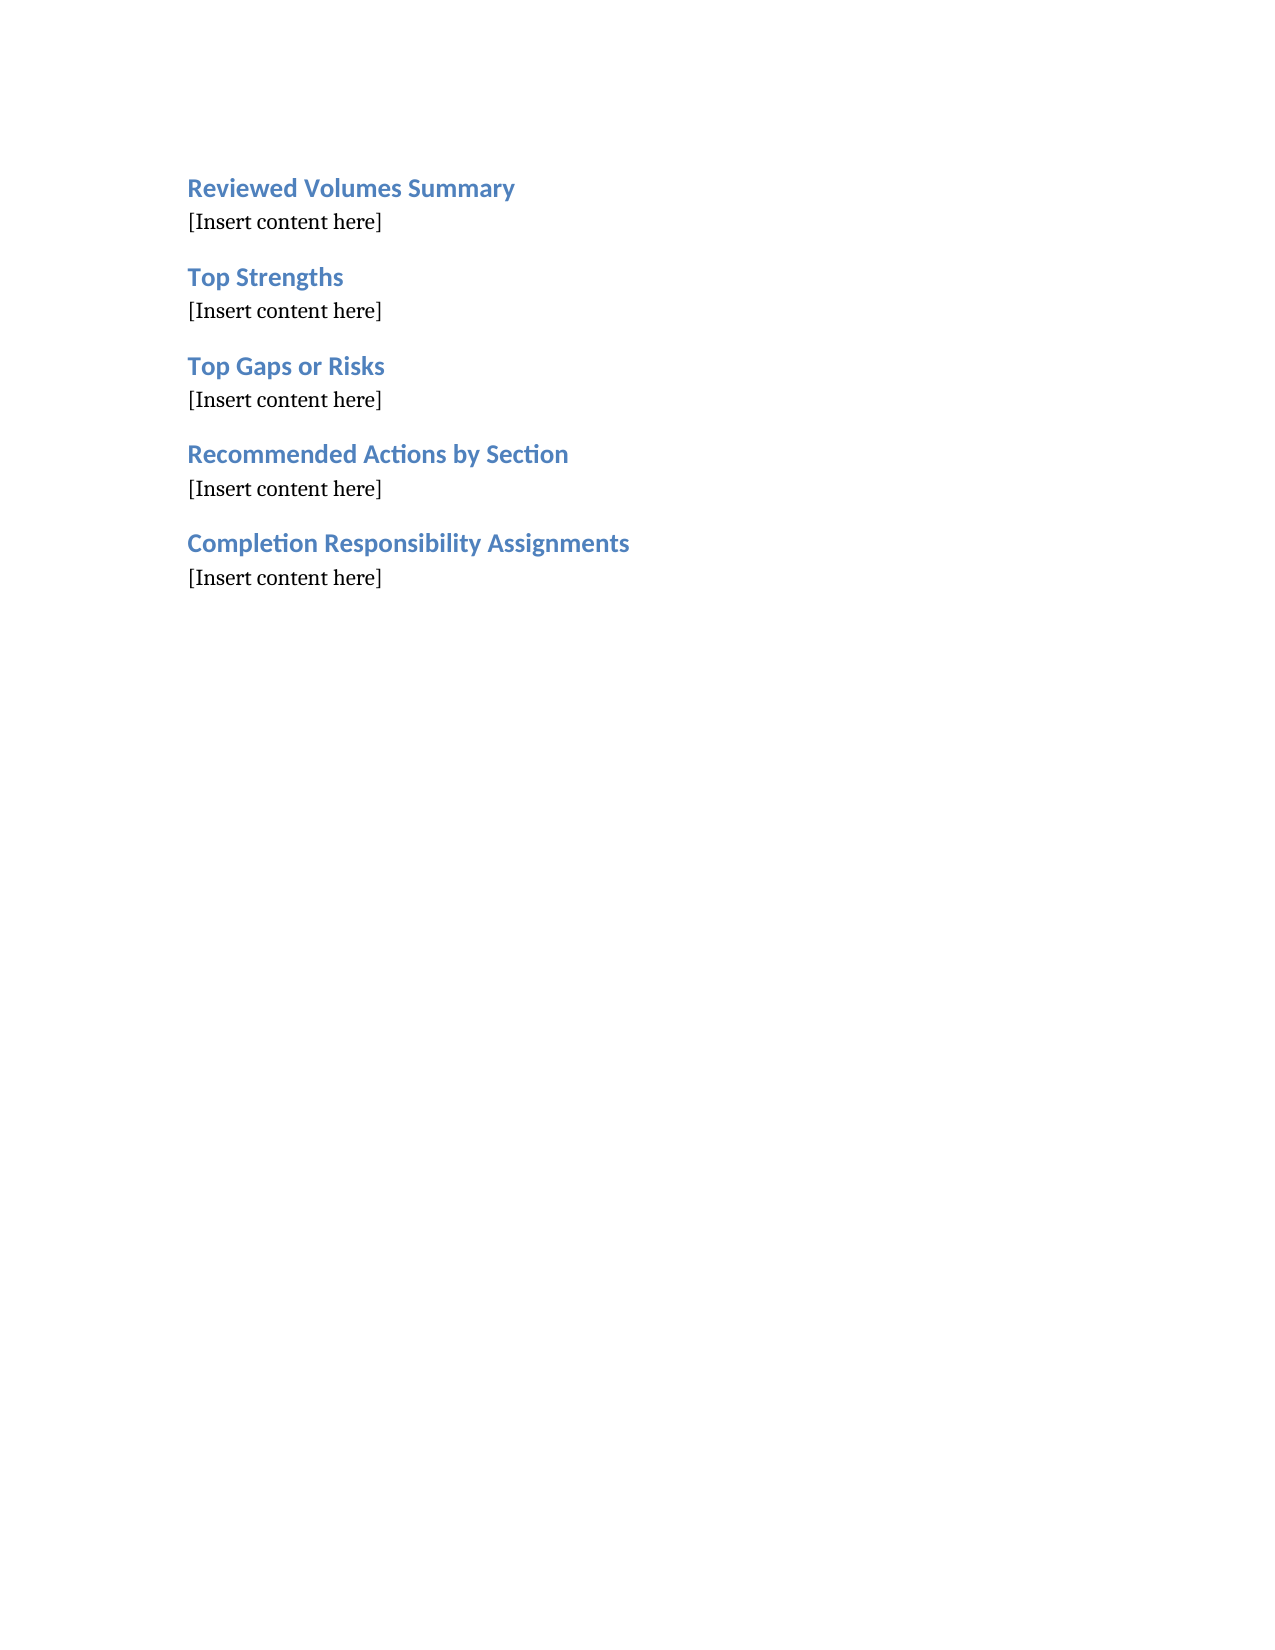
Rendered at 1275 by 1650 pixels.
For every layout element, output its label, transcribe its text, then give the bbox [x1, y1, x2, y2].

text [Insert content here] [187, 298, 1087, 324]
subtitle Reviewed Volumes Summary [187, 171, 1087, 204]
text [Insert content here] [187, 476, 1087, 502]
subtitle Completion Responsibility Assignments [187, 527, 1087, 560]
subtitle Top Gaps or Risks [187, 349, 1087, 382]
text [Insert content here] [187, 209, 1087, 235]
subtitle Recommended Actions by Section [187, 438, 1087, 471]
text [Insert content here] [187, 564, 1087, 591]
subtitle Top Strengths [187, 260, 1087, 293]
text [Insert content here] [187, 387, 1087, 413]
